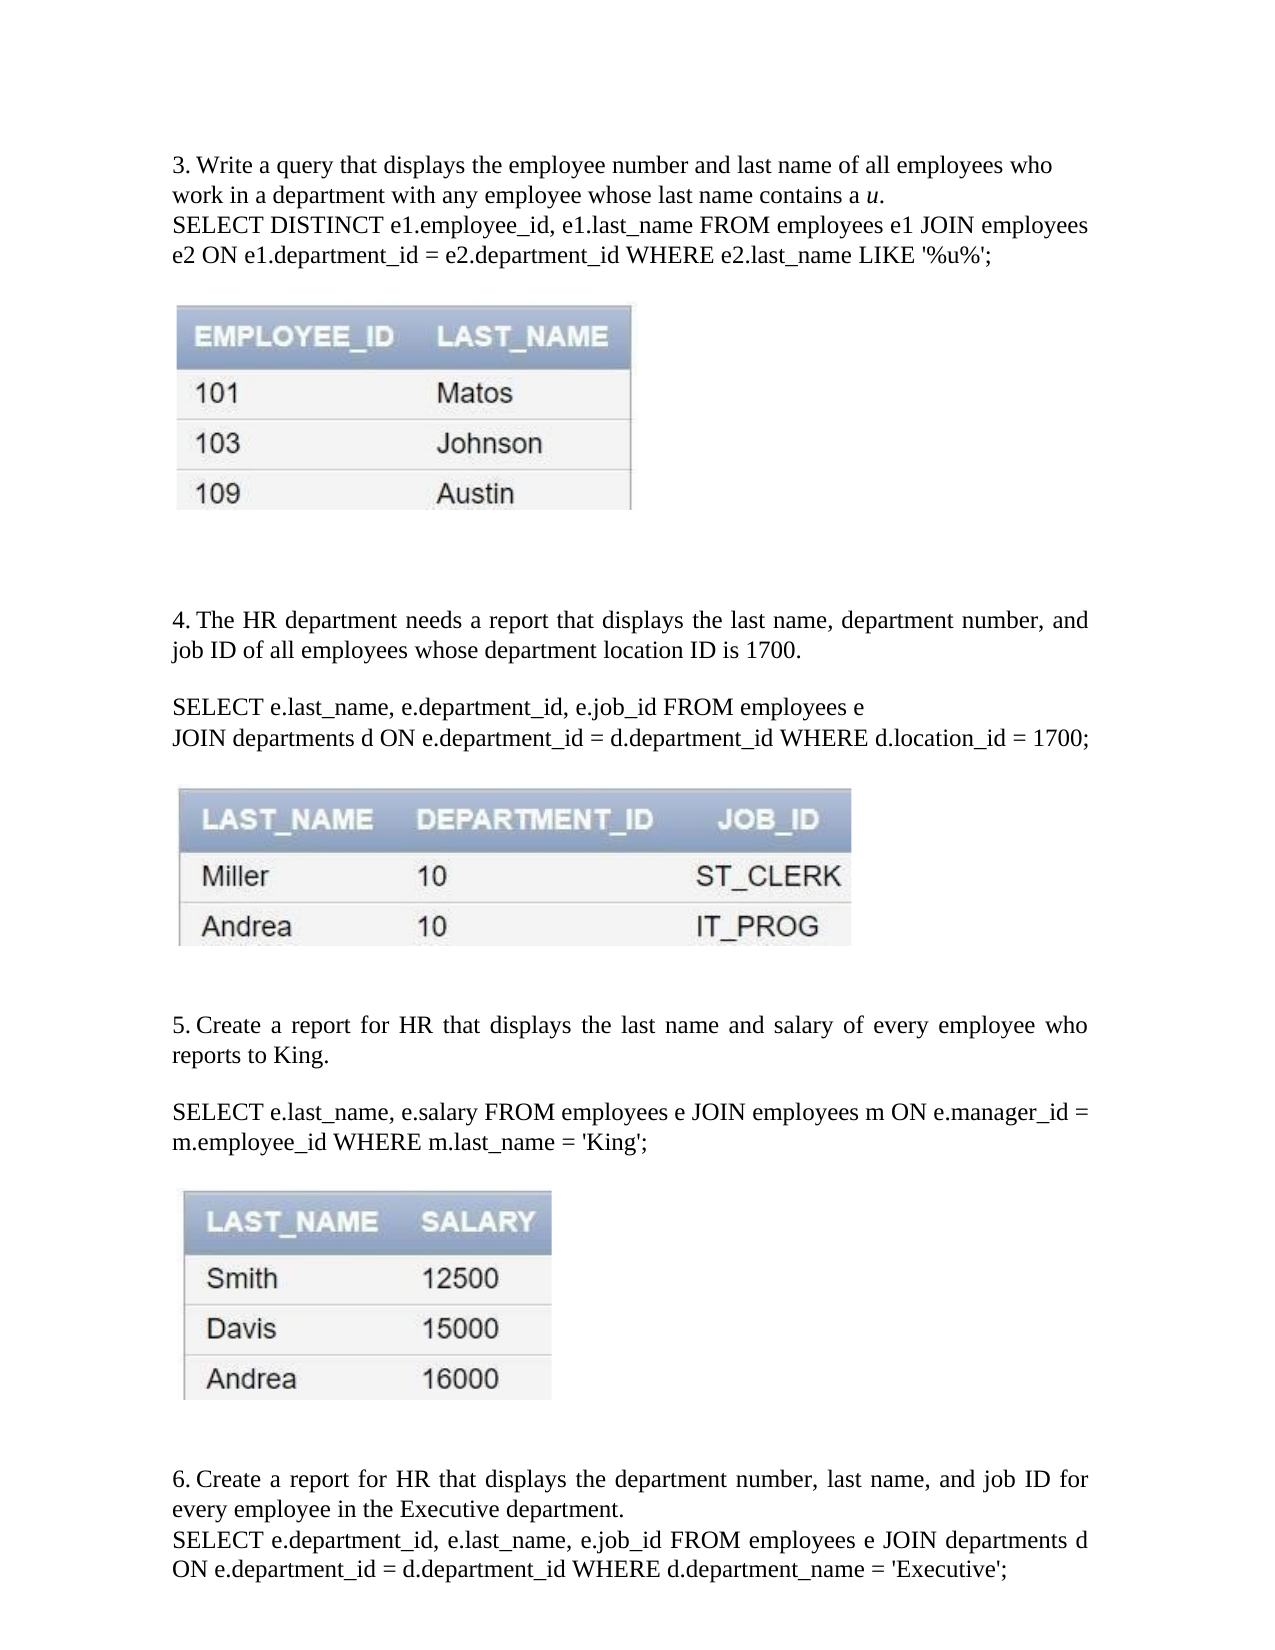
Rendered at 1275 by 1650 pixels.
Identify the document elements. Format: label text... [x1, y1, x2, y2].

picture [176, 784, 852, 946]
text SELECT e.department_id, e.last_name, e.job_id FROM employees e JOIN departments d ON e.department_id = d.department_id WHERE d.department_name = 'Executive'; [172, 1525, 1090, 1583]
list The HR department needs a report that displays the last name, department number, and job ID of all employees whose department location ID is 1700. [172, 605, 1090, 663]
list Create a report for HR that displays the department number, last name, and job ID for every employee in the Executive department. [172, 1464, 1090, 1523]
text JOIN departments d ON e.department_id = d.department_id WHERE d.location_id = 1700; [172, 723, 1114, 752]
picture [176, 1188, 552, 1400]
text SELECT DISTINCT e1.employee_id, e1.last_name FROM employees e1 JOIN employees e2 ON e1.department_id = e2.department_id WHERE e2.last_name LIKE '%u%'; [172, 210, 1090, 269]
text SELECT e.last_name, e.salary FROM employees e JOIN employees m ON e.manager_id = m.employee_id WHERE m.last_name = 'King'; [172, 1097, 1091, 1156]
text SELECT e.last_name, e.department_id, e.job_id FROM employees e [172, 692, 1114, 721]
picture [176, 301, 638, 510]
list Write a query that displays the employee number and last name of all employees who work in a department with any employee whose last name contains a u. [172, 150, 1090, 208]
list Create a report for HR that displays the last name and salary of every employee who reports to King. [172, 1010, 1090, 1068]
